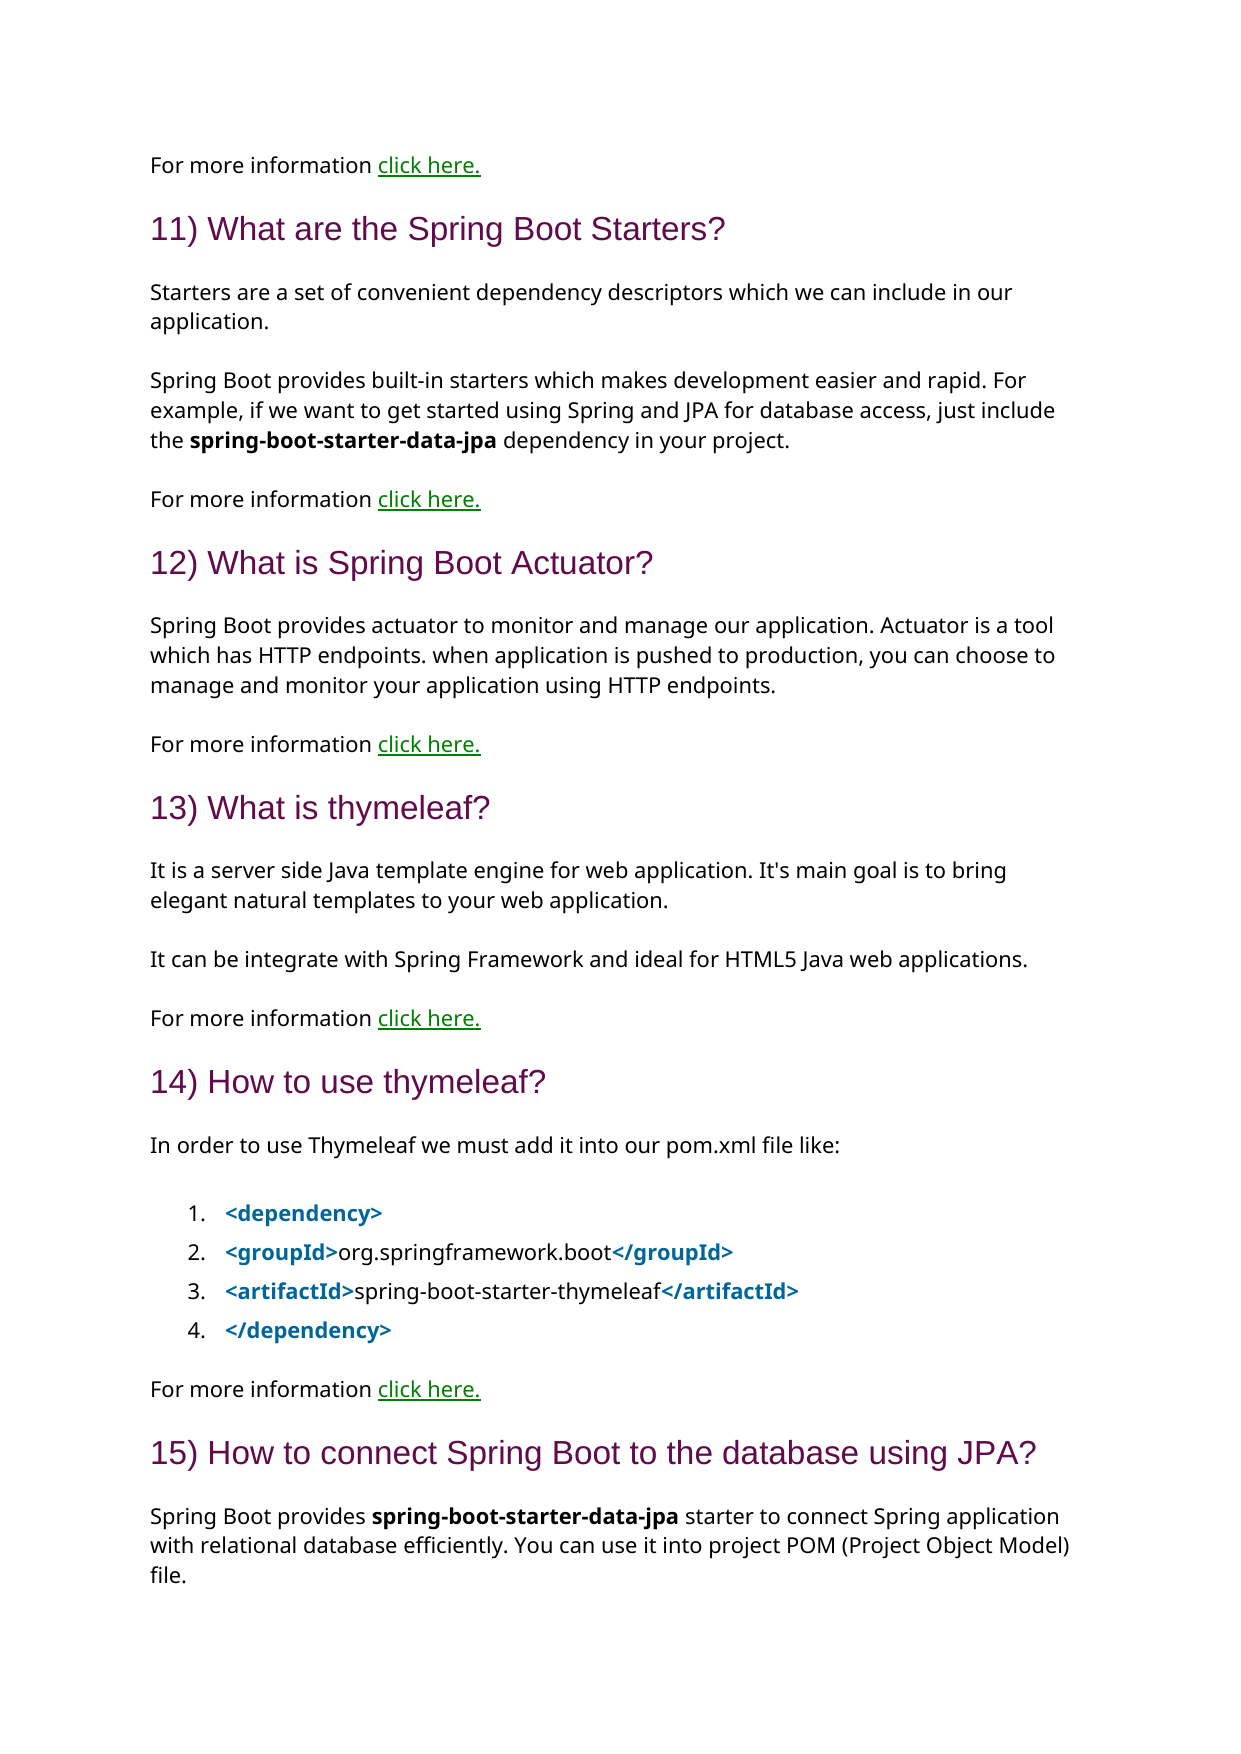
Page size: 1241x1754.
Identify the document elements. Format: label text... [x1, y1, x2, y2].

list <artifactId>spring-boot-starter-thymeleaf</artifactId> [187, 1267, 1090, 1306]
text It is a server side Java template engine for web application. It's main goal is to bring elegant natural templates to your web application. [150, 856, 1090, 915]
text For more information click here. [150, 150, 1090, 180]
list </dependency> [187, 1306, 1090, 1345]
text For more information click here. [150, 484, 1090, 514]
text 14) How to use thymeleaf? [150, 1062, 1090, 1101]
list <dependency> [187, 1189, 1090, 1228]
list <groupId>org.springframework.boot</groupId> [187, 1228, 1090, 1267]
text For more information click here. [150, 1374, 1090, 1404]
text For more information click here. [150, 729, 1090, 759]
text 11) What are the Spring Boot Starters? [150, 209, 1090, 247]
text Starters are a set of convenient dependency descriptors which we can include in our application. [150, 277, 1090, 336]
text Spring Boot provides actuator to monitor and manage our application. Actuator is a tool which has HTTP endpoints. when application is pushed to production, you can choose to manage and monitor your application using HTTP endpoints. [150, 610, 1090, 700]
text 12) What is Spring Boot Actuator? [150, 543, 1090, 581]
text For more information click here. [150, 1003, 1090, 1033]
text 13) What is thymeleaf? [150, 788, 1090, 826]
text In order to use Thymeleaf we must add it into our pom.xml file like: [150, 1130, 1090, 1159]
text It can be integrate with Spring Framework and ideal for HTML5 Java web applications. [150, 944, 1090, 974]
text Spring Boot provides built-in starters which makes development easier and rapid. For example, if we want to get started using Spring and JPA for database access, just include the spring-boot-starter-data-jpa dependency in your project. [150, 365, 1090, 455]
text Spring Boot provides spring-boot-starter-data-jpa starter to connect Spring application with relational database efficiently. You can use it into project POM (Project Object Model) file. [150, 1501, 1090, 1590]
text 15) How to connect Spring Boot to the database using JPA? [150, 1433, 1090, 1472]
